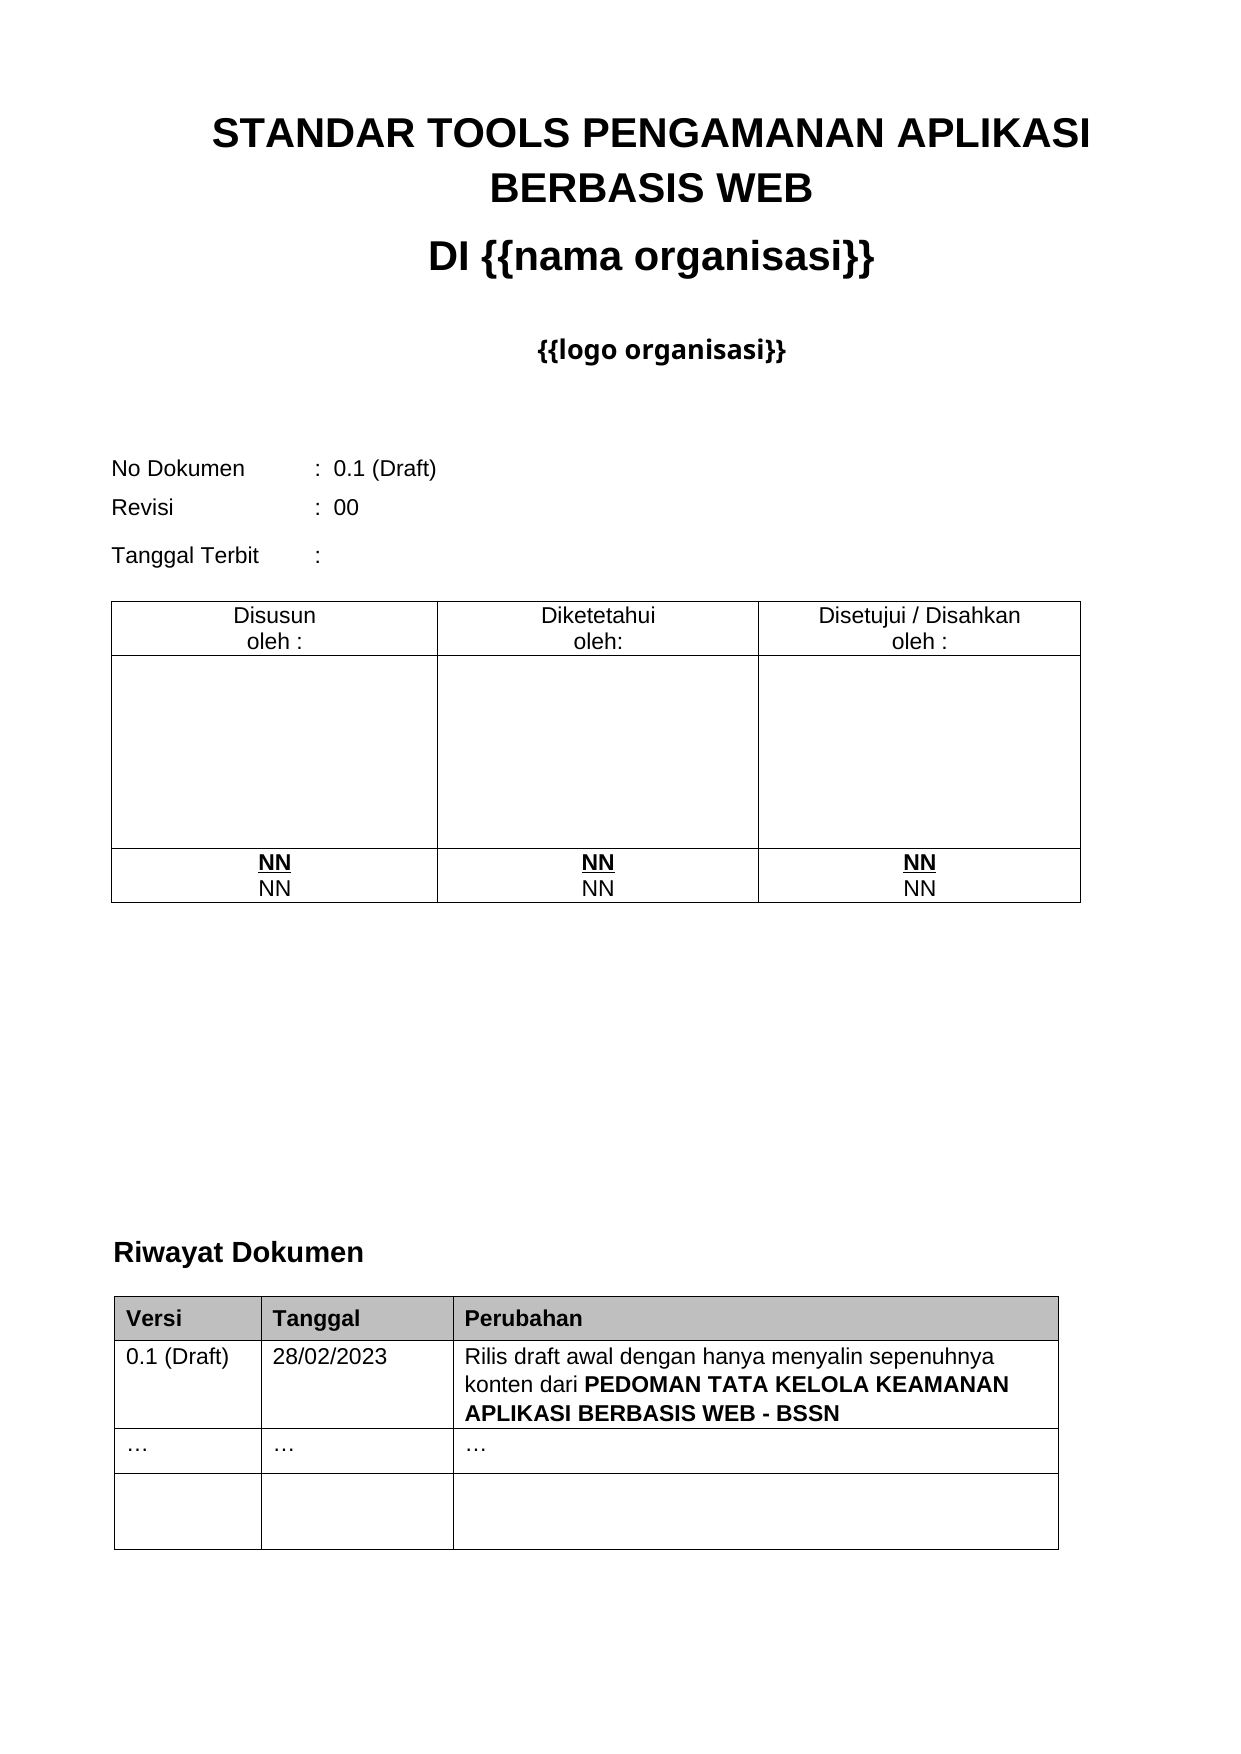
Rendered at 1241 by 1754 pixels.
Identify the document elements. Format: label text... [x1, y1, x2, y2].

table_cell … [115, 1429, 261, 1473]
table_cell NN NN [759, 849, 1080, 902]
table_header : 0.1 (Draft) [303, 449, 643, 488]
table_header Perubahan [454, 1297, 1058, 1340]
table_header Disetujui / Disahkan oleh : [759, 602, 1080, 654]
table_cell : 00 [303, 488, 643, 536]
table_cell 28/02/2023 [262, 1341, 453, 1428]
text Riwayat Dokumen [113, 1235, 1203, 1268]
table_cell NN NN [112, 849, 437, 902]
table_cell : [303, 536, 643, 574]
table_header Diketetahui oleh: [438, 602, 758, 654]
table_header Versi [115, 1297, 261, 1340]
table_cell [262, 1474, 453, 1549]
table_header No Dokumen [100, 449, 303, 488]
table_cell … [262, 1429, 453, 1473]
table_header Tanggal [262, 1297, 453, 1340]
table_cell [759, 656, 1080, 848]
table_cell [438, 656, 758, 848]
table_cell Rilis draft awal dengan hanya menyalin sepenuhnya konten dari PEDOMAN TATA KELOLA KEAMANAN APLIKASI BERBASIS WEB - BSSN [454, 1341, 1058, 1428]
table_header Disusun oleh : [112, 602, 437, 654]
table_cell 0.1 (Draft) [115, 1341, 261, 1428]
text STANDAR TOOLS PENGAMANAN APLIKASI BERBASIS WEB [100, 108, 1203, 211]
table_cell … [454, 1429, 1058, 1473]
table_cell NN NN [438, 849, 758, 902]
table_cell Tanggal Terbit [100, 536, 303, 574]
table_cell [115, 1474, 261, 1549]
table_cell [454, 1474, 1058, 1549]
text {{logo organisasi}} [100, 330, 1223, 367]
table_cell [112, 656, 437, 848]
text DI {{nama organisasi}} [100, 231, 1203, 279]
table_cell Revisi [100, 488, 303, 536]
